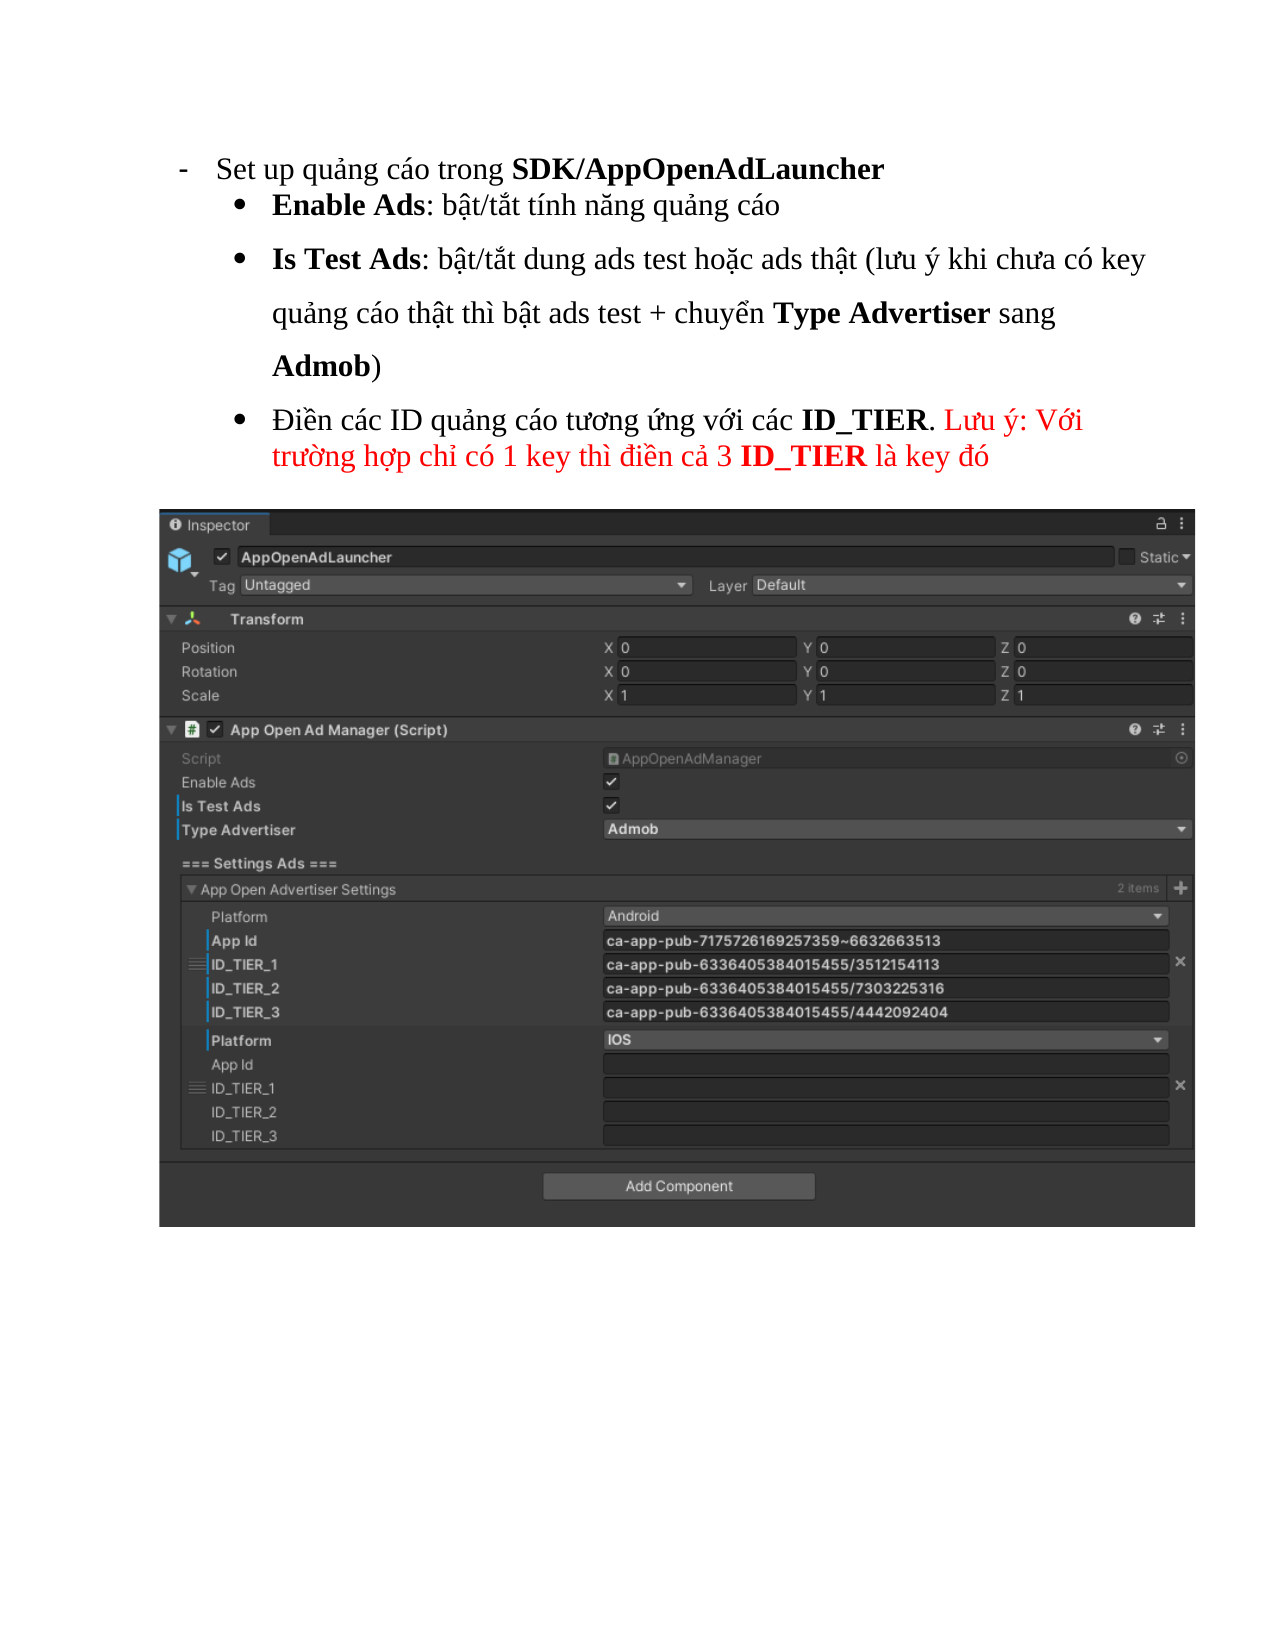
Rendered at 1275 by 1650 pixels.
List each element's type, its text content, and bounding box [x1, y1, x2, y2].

list Enable Ads: bật/tắt tính năng quảng cáo [234, 186, 1172, 222]
list Set up quảng cáo trong SDK/AppOpenAdLauncher [178, 150, 1172, 186]
list Điền các ID quảng cáo tương ứng với các ID_TIER. Lưu ý: Với trường hợp chỉ có 1 key thì điền cả 3 ID_TIER là key đó [234, 402, 1172, 473]
list Is Test Ads: bật/tắt dung ads test hoặc ads thật (lưu ý khi chưa có key quảng cáo thật thì bật ads test + chuyển Type Advertiser sang Admob) [234, 240, 1172, 384]
picture [159, 509, 1196, 1227]
